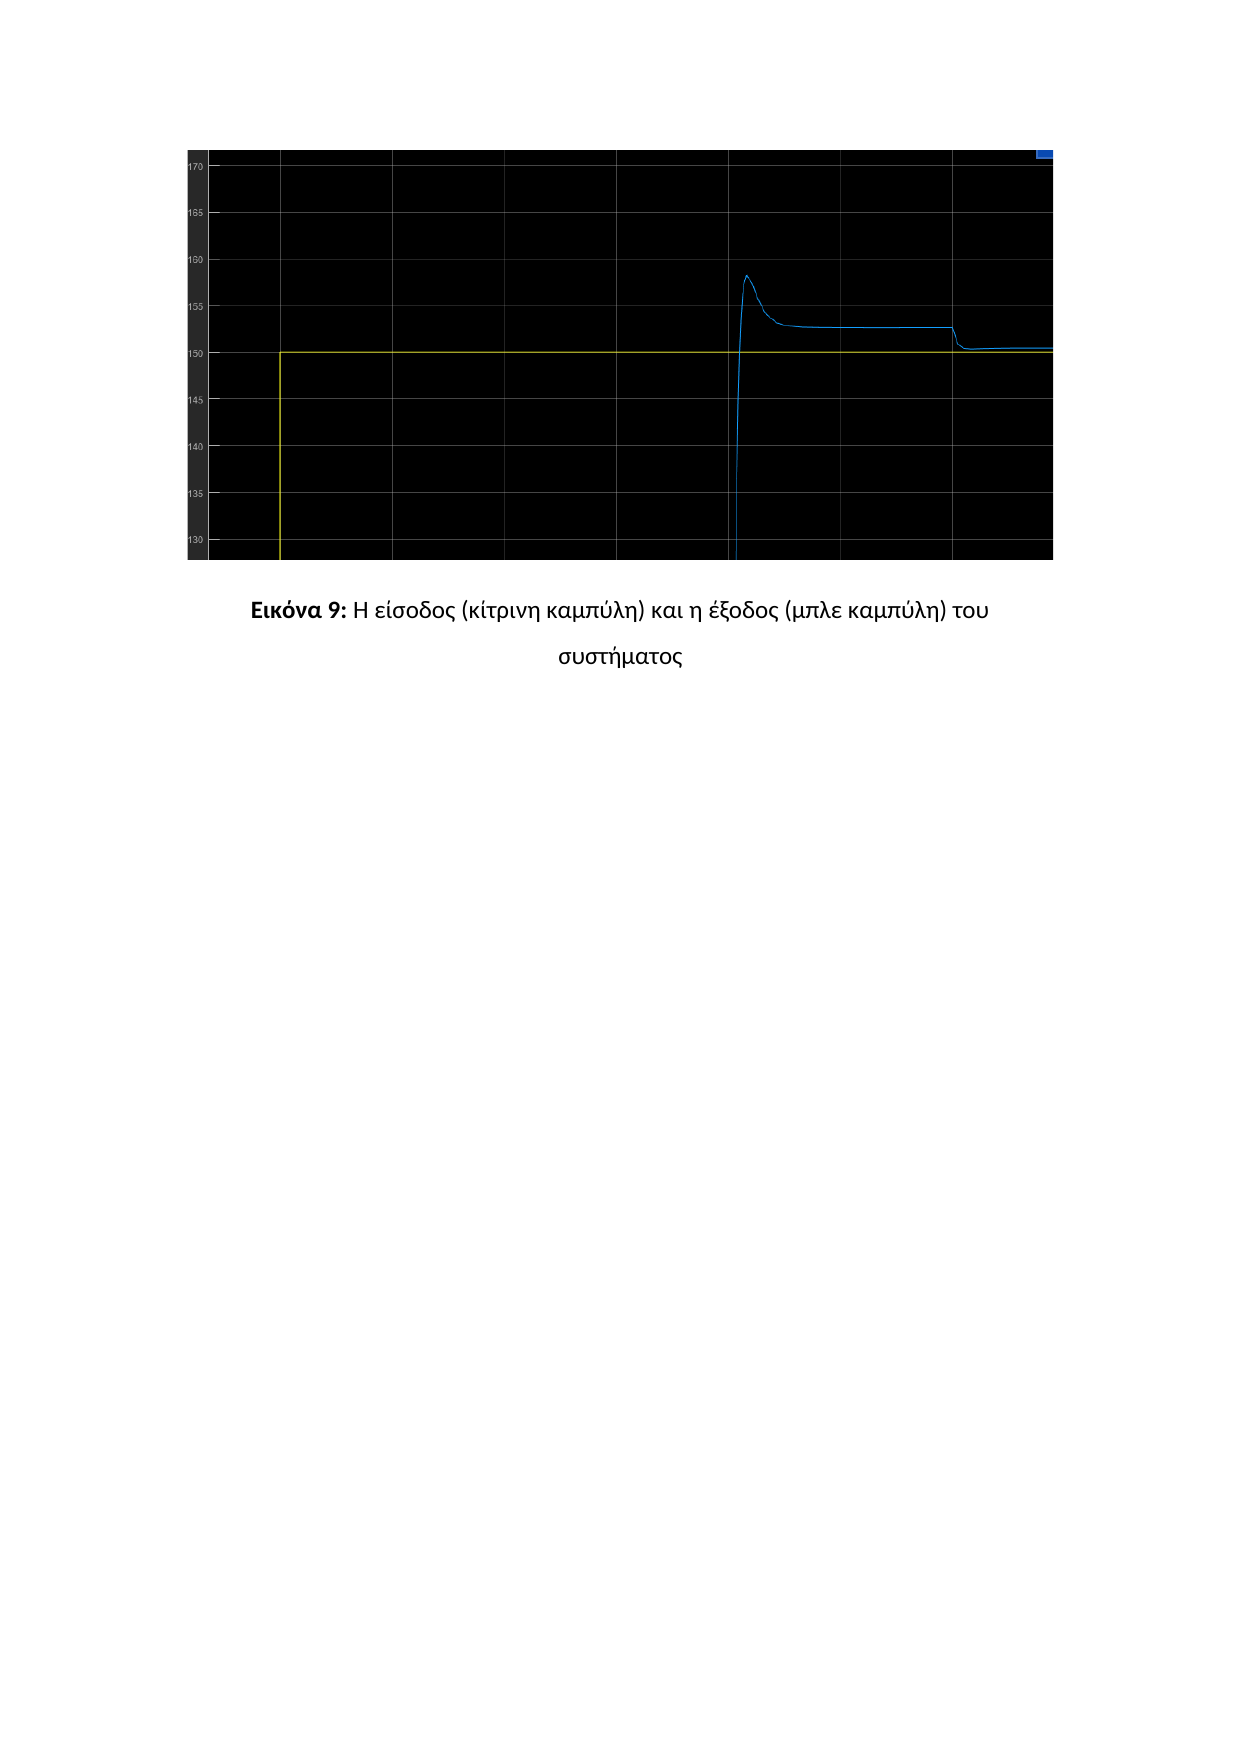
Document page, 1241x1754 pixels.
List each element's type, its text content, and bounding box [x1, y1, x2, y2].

text Εικόνα 9: Η είσοδος (κίτρινη καμπύλη) και η έξοδος (μπλε καμπύλη) του συστήματος [187, 594, 1053, 670]
picture [187, 150, 1054, 560]
